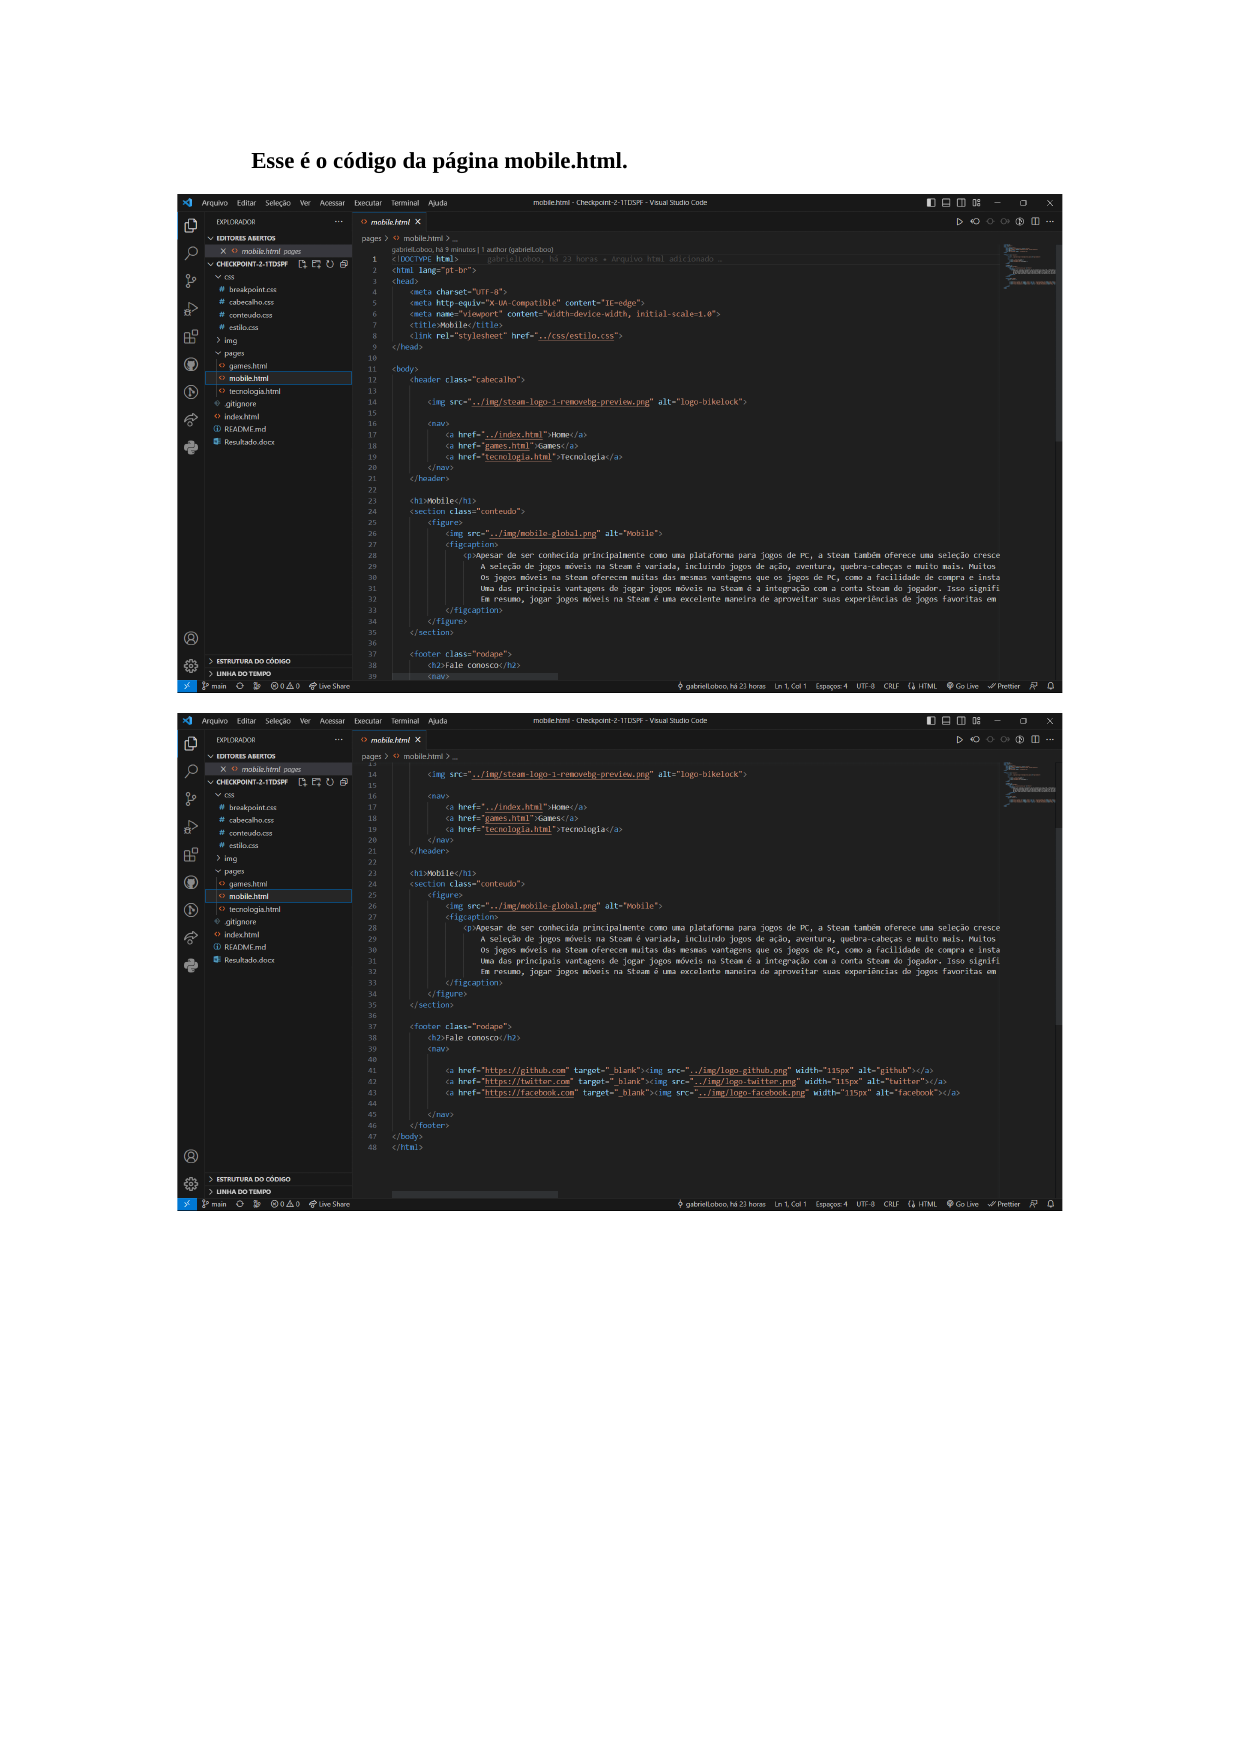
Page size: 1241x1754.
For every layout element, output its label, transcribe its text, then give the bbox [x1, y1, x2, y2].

text Esse é o código da página mobile.html. [177, 148, 1063, 174]
picture [177, 713, 1063, 1211]
picture [177, 194, 1063, 693]
